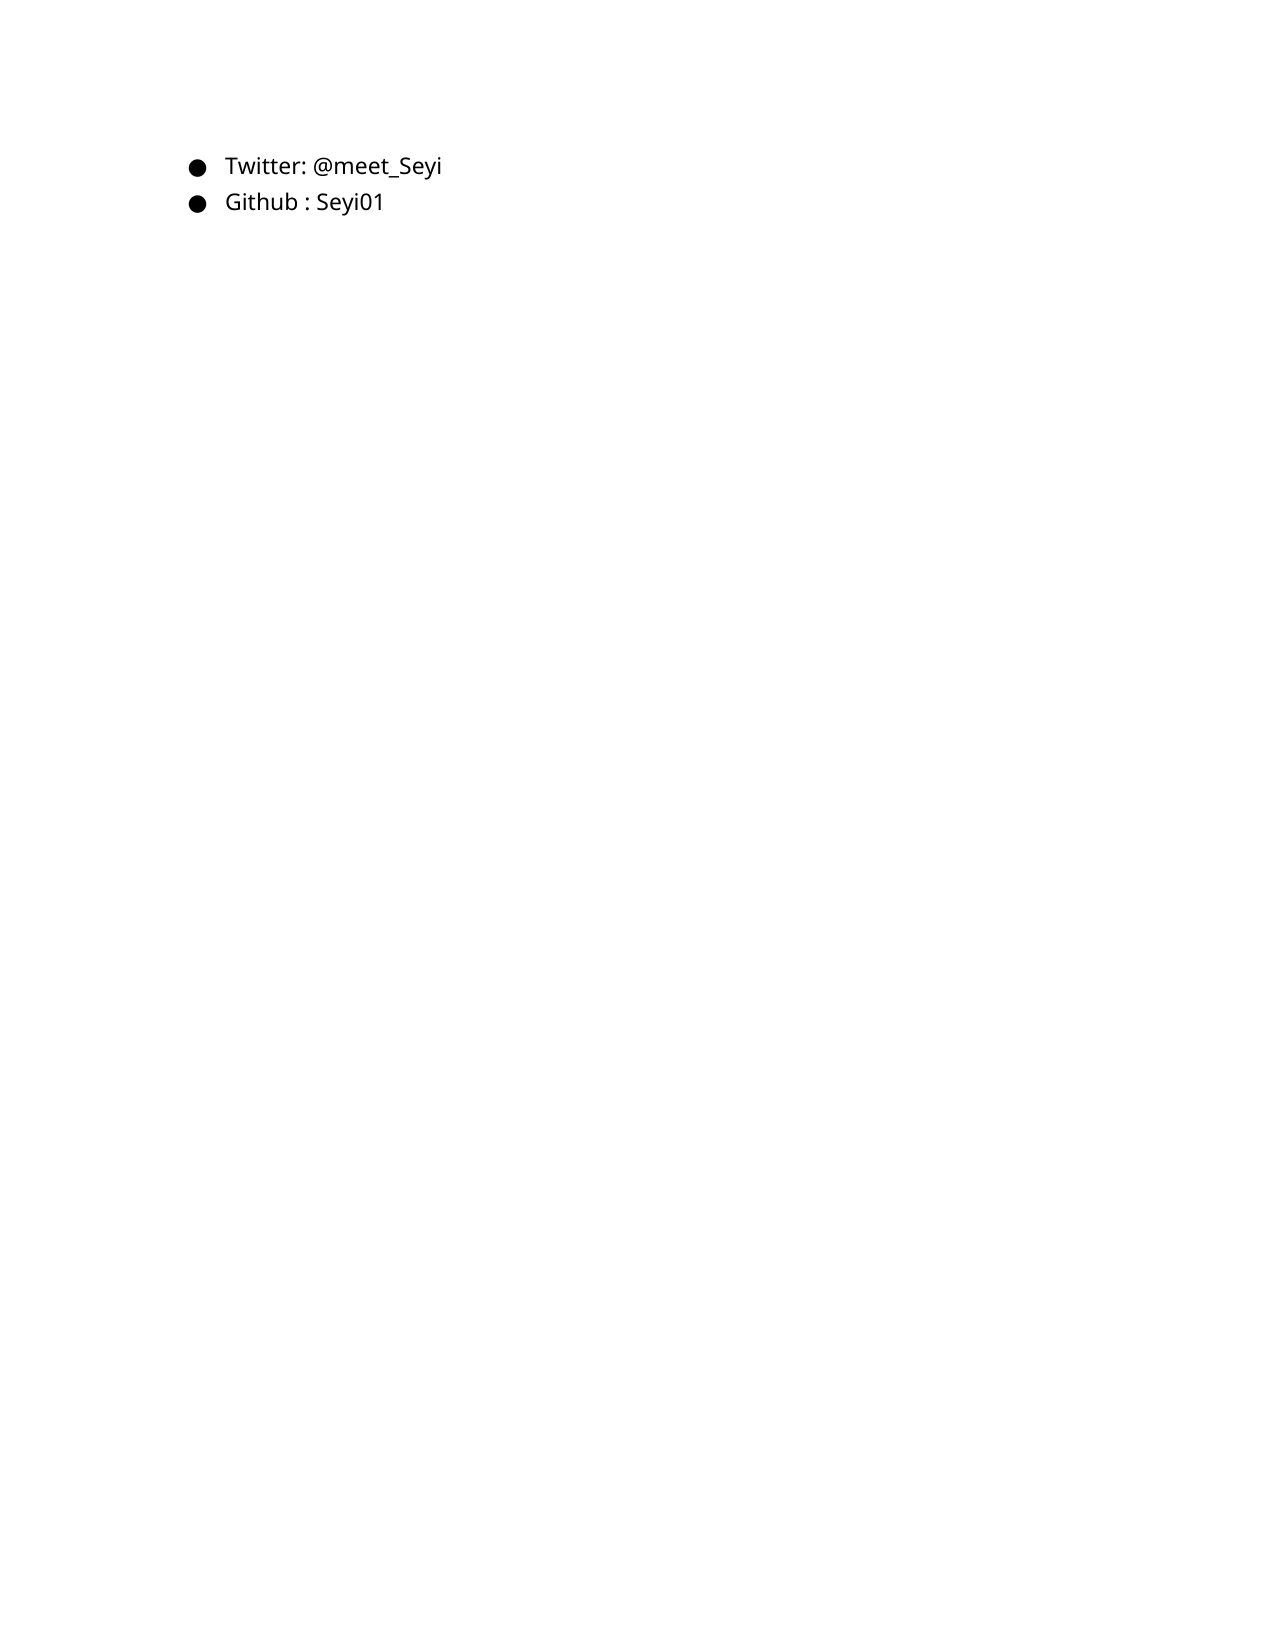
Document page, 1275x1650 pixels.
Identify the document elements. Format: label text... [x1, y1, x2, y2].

list Github : Seyi01 [187, 186, 1125, 217]
list Twitter: @meet_Seyi [187, 150, 1125, 181]
